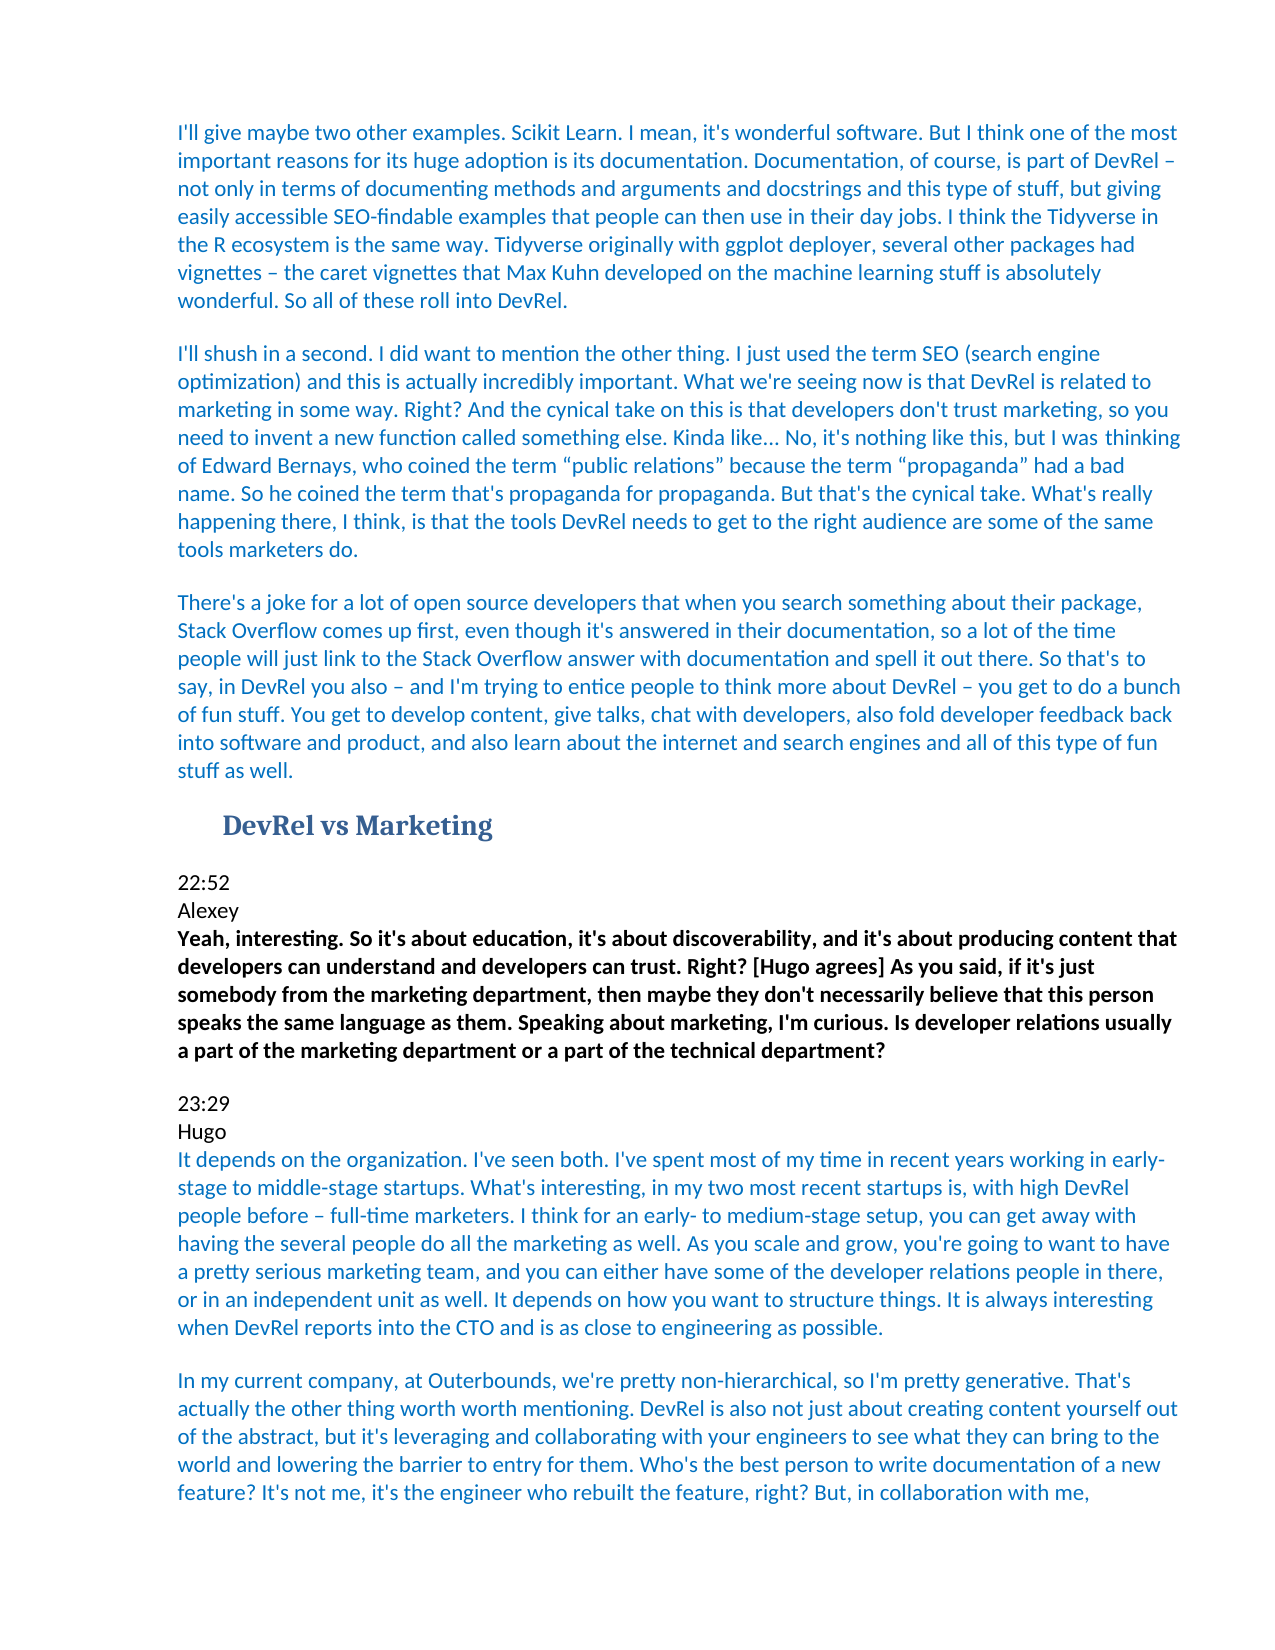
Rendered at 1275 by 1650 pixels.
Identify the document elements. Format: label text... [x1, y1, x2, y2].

text I'll shush in a second. I did want to mention the other thing. I just used the term SEO (search engine optimization) and this is actually incredibly important. What we're seeing now is that DevRel is related to marketing in some way. Right? And the cynical take on this is that developers don't trust marketing, so you need to invent a new function called something else. Kinda like... No, it's nothing like this, but I was thinking of Edward Bernays, who coined the term “public relations” because the term “propaganda” had a bad name. So he coined the term that's propaganda for propaganda. But that's the cynical take. What's really happening there, I think, is that the tools DevRel needs to get to the right audience are some of the same tools marketers do. [177, 339, 1186, 563]
text Hugo [177, 1117, 1186, 1145]
text 23:29 [177, 1089, 1186, 1117]
subtitle DevRel vs Marketing [177, 809, 1186, 843]
text I'll give maybe two other examples. Scikit Learn. I mean, it's wonderful software. But I think one of the most important reasons for its huge adoption is its documentation. Documentation, of course, is part of DevRel – not only in terms of documenting methods and arguments and docstrings and this type of stuff, but giving easily accessible SEO-findable examples that people can then use in their day jobs. I think the Tidyverse in the R ecosystem is the same way. Tidyverse originally with ggplot deployer, several other packages had vignettes – the caret vignettes that Max Kuhn developed on the machine learning stuff is absolutely wonderful. So all of these roll into DevRel. [177, 118, 1186, 314]
text Alexey [177, 896, 1186, 924]
text Yeah, interesting. So it's about education, it's about discoverability, and it's about producing content that developers can understand and developers can trust. Right? [Hugo agrees] As you said, if it's just somebody from the marketing department, then maybe they don't necessarily believe that this person speaks the same language as them. Speaking about marketing, I'm curious. Is developer relations usually a part of the marketing department or a part of the technical department? [177, 924, 1186, 1064]
text It depends on the organization. I've seen both. I've spent most of my time in recent years working in early-stage to middle-stage startups. What's interesting, in my two most recent startups is, with high DevRel people before – full-time marketers. I think for an early- to medium-stage setup, you can get away with having the several people do all the marketing as well. As you scale and grow, you're going to want to have a pretty serious marketing team, and you can either have some of the developer relations people in there, or in an independent unit as well. It depends on how you want to structure things. It is always interesting when DevRel reports into the CTO and is as close to engineering as possible. [177, 1145, 1186, 1341]
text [177, 1366, 1186, 1507]
text There's a joke for a lot of open source developers that when you search something about their package, Stack Overflow comes up first, even though it's answered in their documentation, so a lot of the time people will just link to the Stack Overflow answer with documentation and spell it out there. So that's to say, in DevRel you also – and I'm trying to entice people to think more about DevRel – you get to do a bunch of fun stuff. You get to develop content, give talks, chat with developers, also fold developer feedback back into software and product, and also learn about the internet and search engines and all of this type of fun stuff as well. [177, 588, 1186, 784]
text 22:52 [177, 868, 1186, 896]
